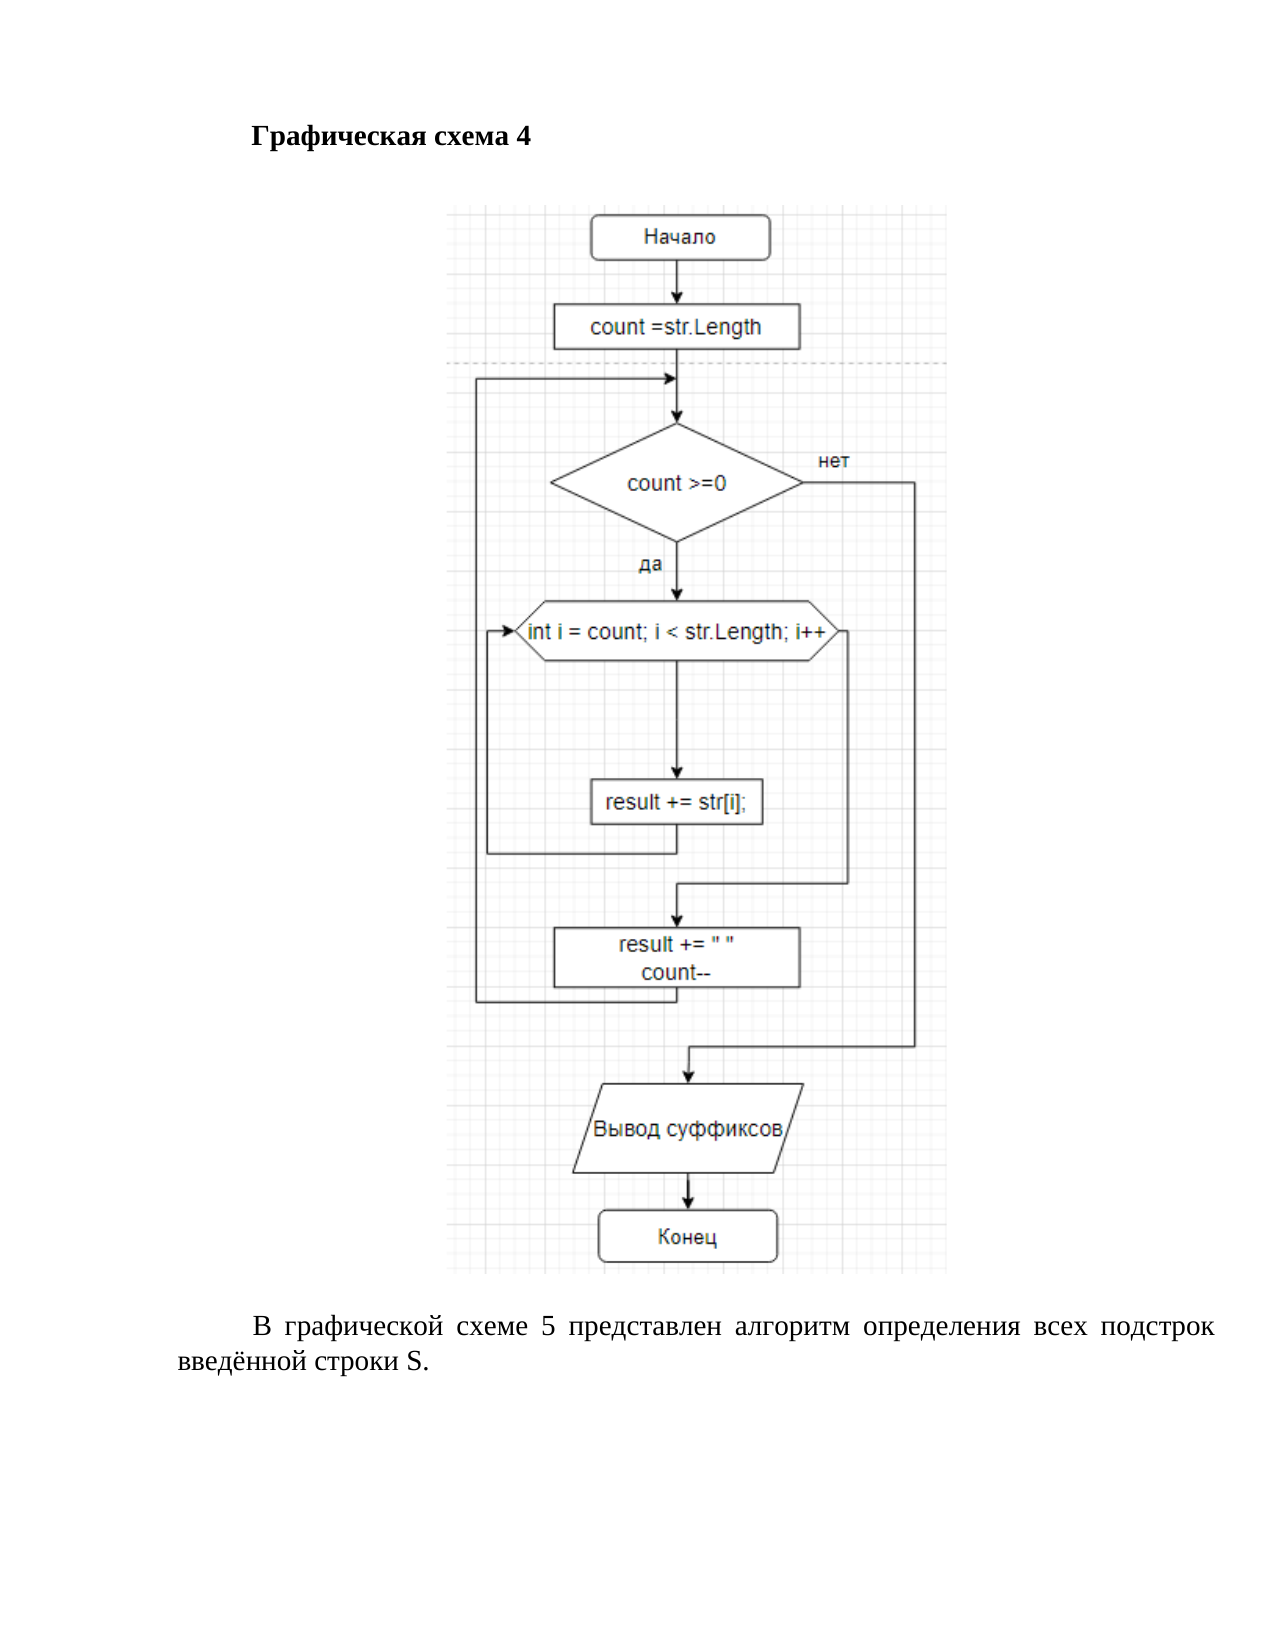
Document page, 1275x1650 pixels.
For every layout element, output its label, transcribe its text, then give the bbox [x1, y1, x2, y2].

text В графической схеме 5 представлен алгоритм определения всех подстрок введённой строки S. [177, 1308, 1216, 1376]
text Графическая схема 4 [177, 118, 1216, 152]
picture [446, 205, 947, 1274]
